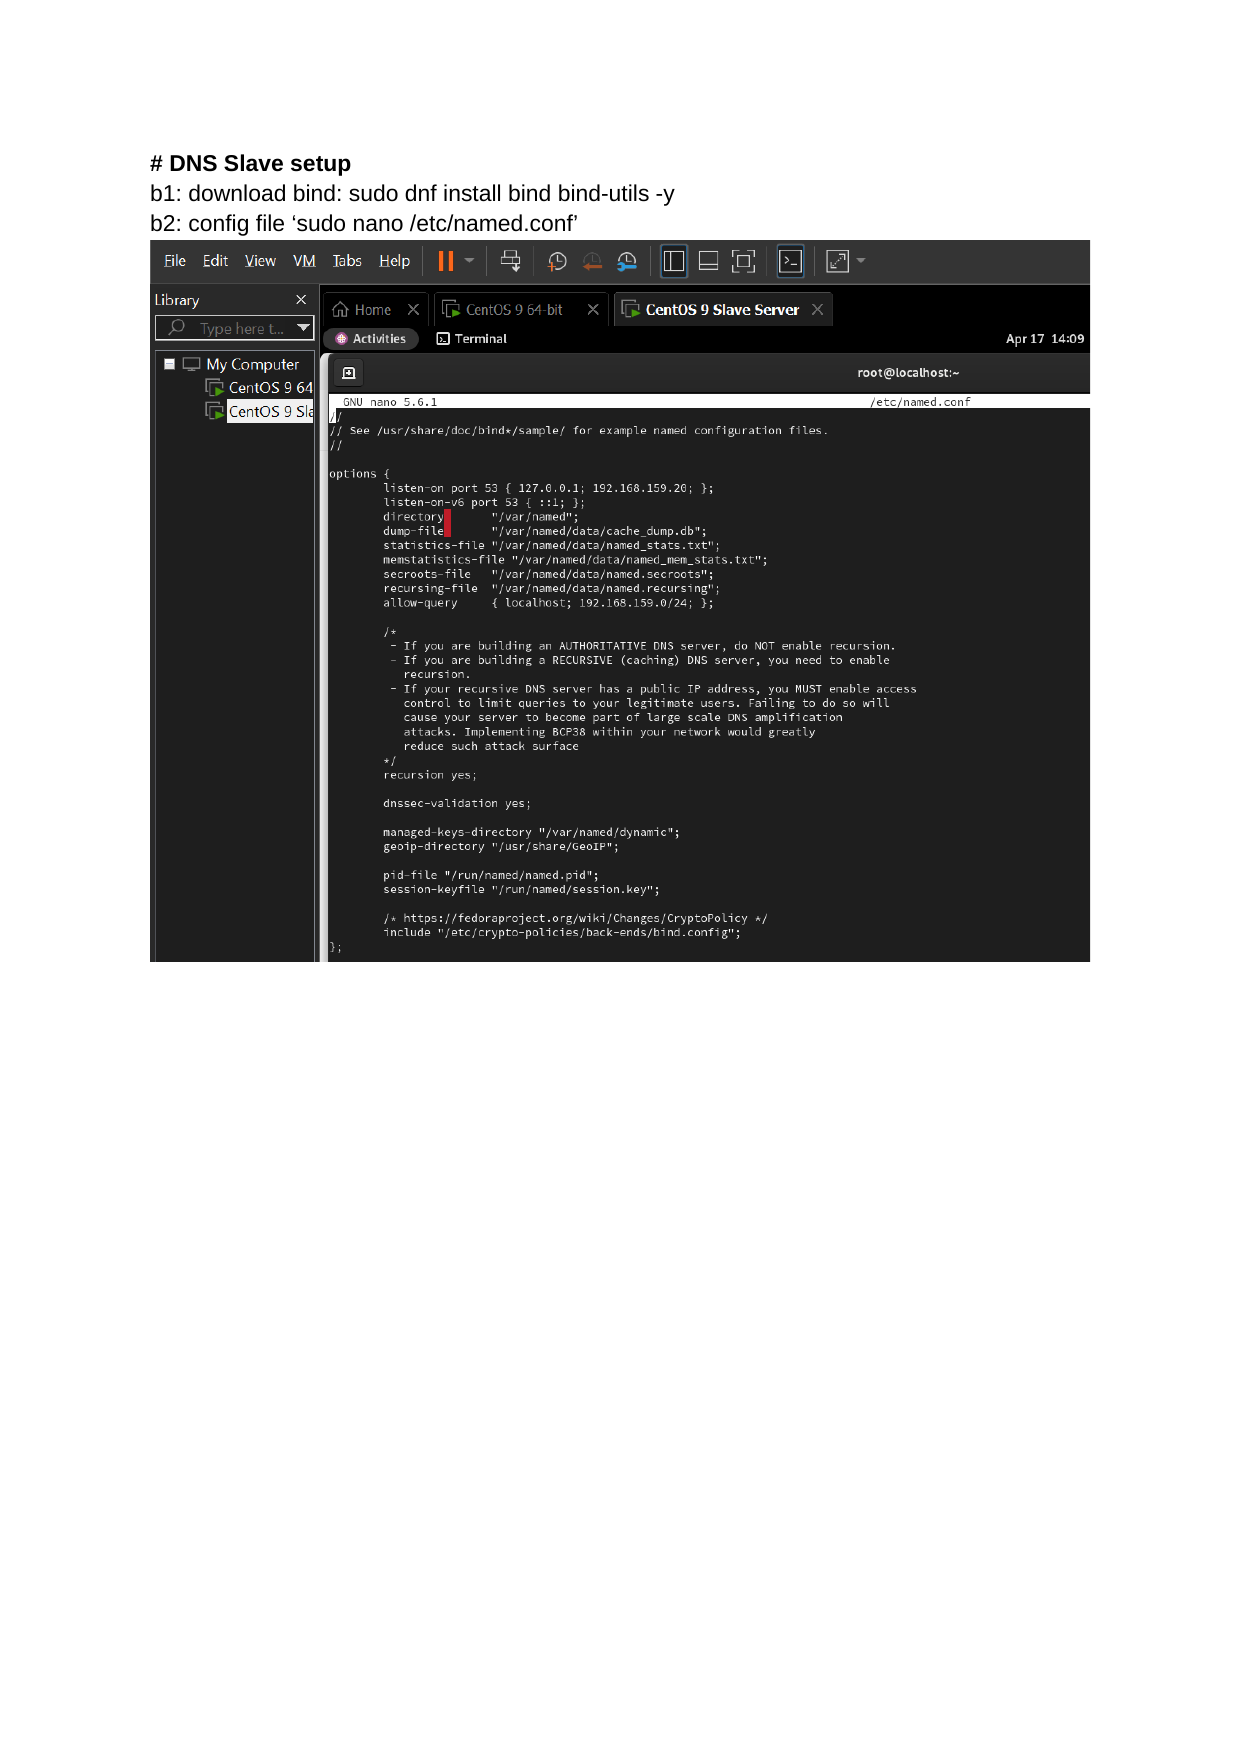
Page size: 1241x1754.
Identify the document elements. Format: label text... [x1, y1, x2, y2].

picture [150, 240, 1091, 962]
text b2: config file ‘sudo nano /etc/named.conf’ [150, 210, 1090, 240]
text b1: download bind: sudo dnf install bind bind-utils -y [150, 180, 1090, 207]
text # DNS Slave setup [150, 150, 1090, 176]
